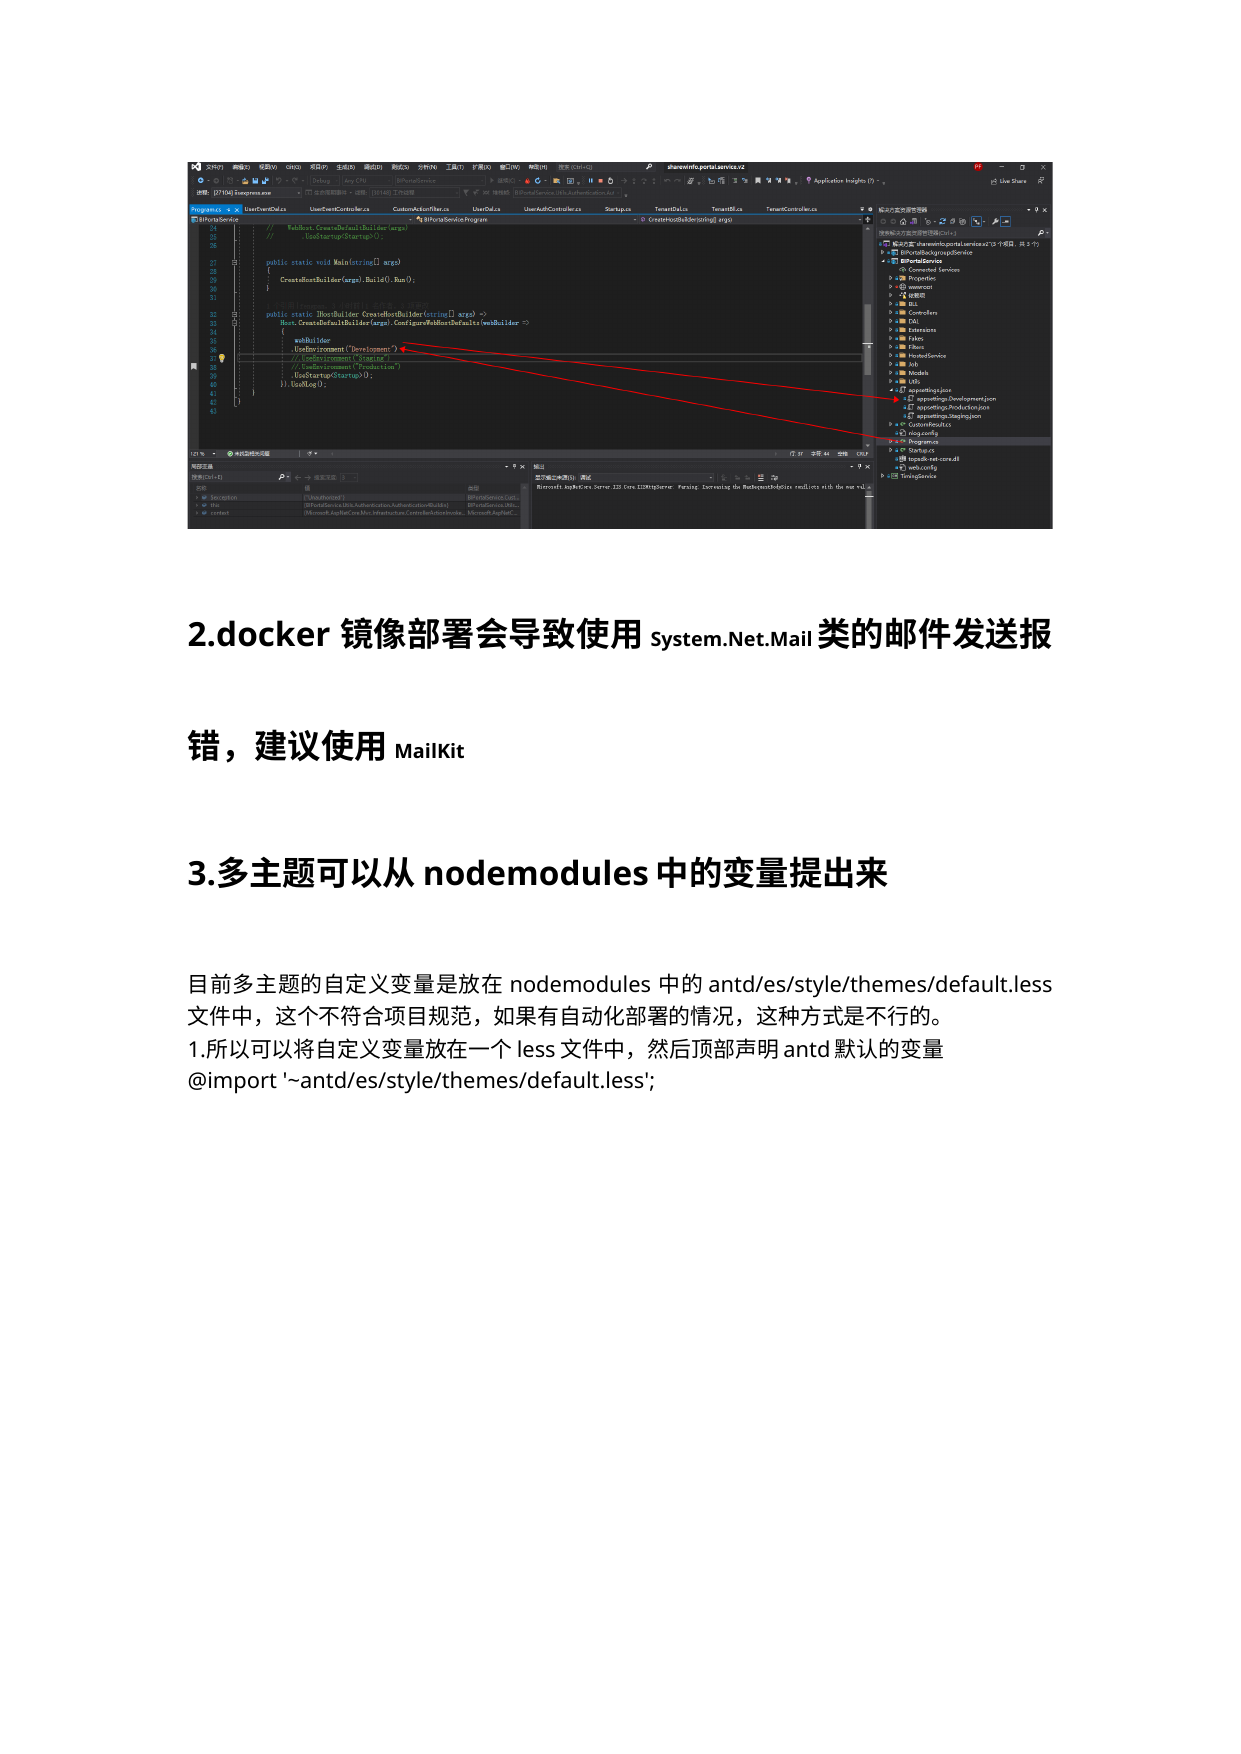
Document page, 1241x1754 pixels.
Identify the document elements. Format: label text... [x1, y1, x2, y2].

text 目前多主题的自定义变量是放在nodemodules 中的antd/es/style/themes/default.less文件中，这个不符合项目规范，如果有自动化部署的情况，这种方式是不行的。 [187, 966, 1053, 1031]
picture [187, 162, 1053, 529]
subtitle 2.docker 镜像部署会导致使用System.Net.Mail类的邮件发送报错，建议使用MailKit [187, 529, 1053, 777]
text @import '~antd/es/style/themes/default.less'; [187, 1064, 1053, 1096]
text 1.所以可以将自定义变量放在一个less文件中，然后顶部声明antd默认的变量 [187, 1031, 1053, 1064]
subtitle 3.多主题可以从nodemodules中的变量提出来 [187, 839, 1053, 904]
